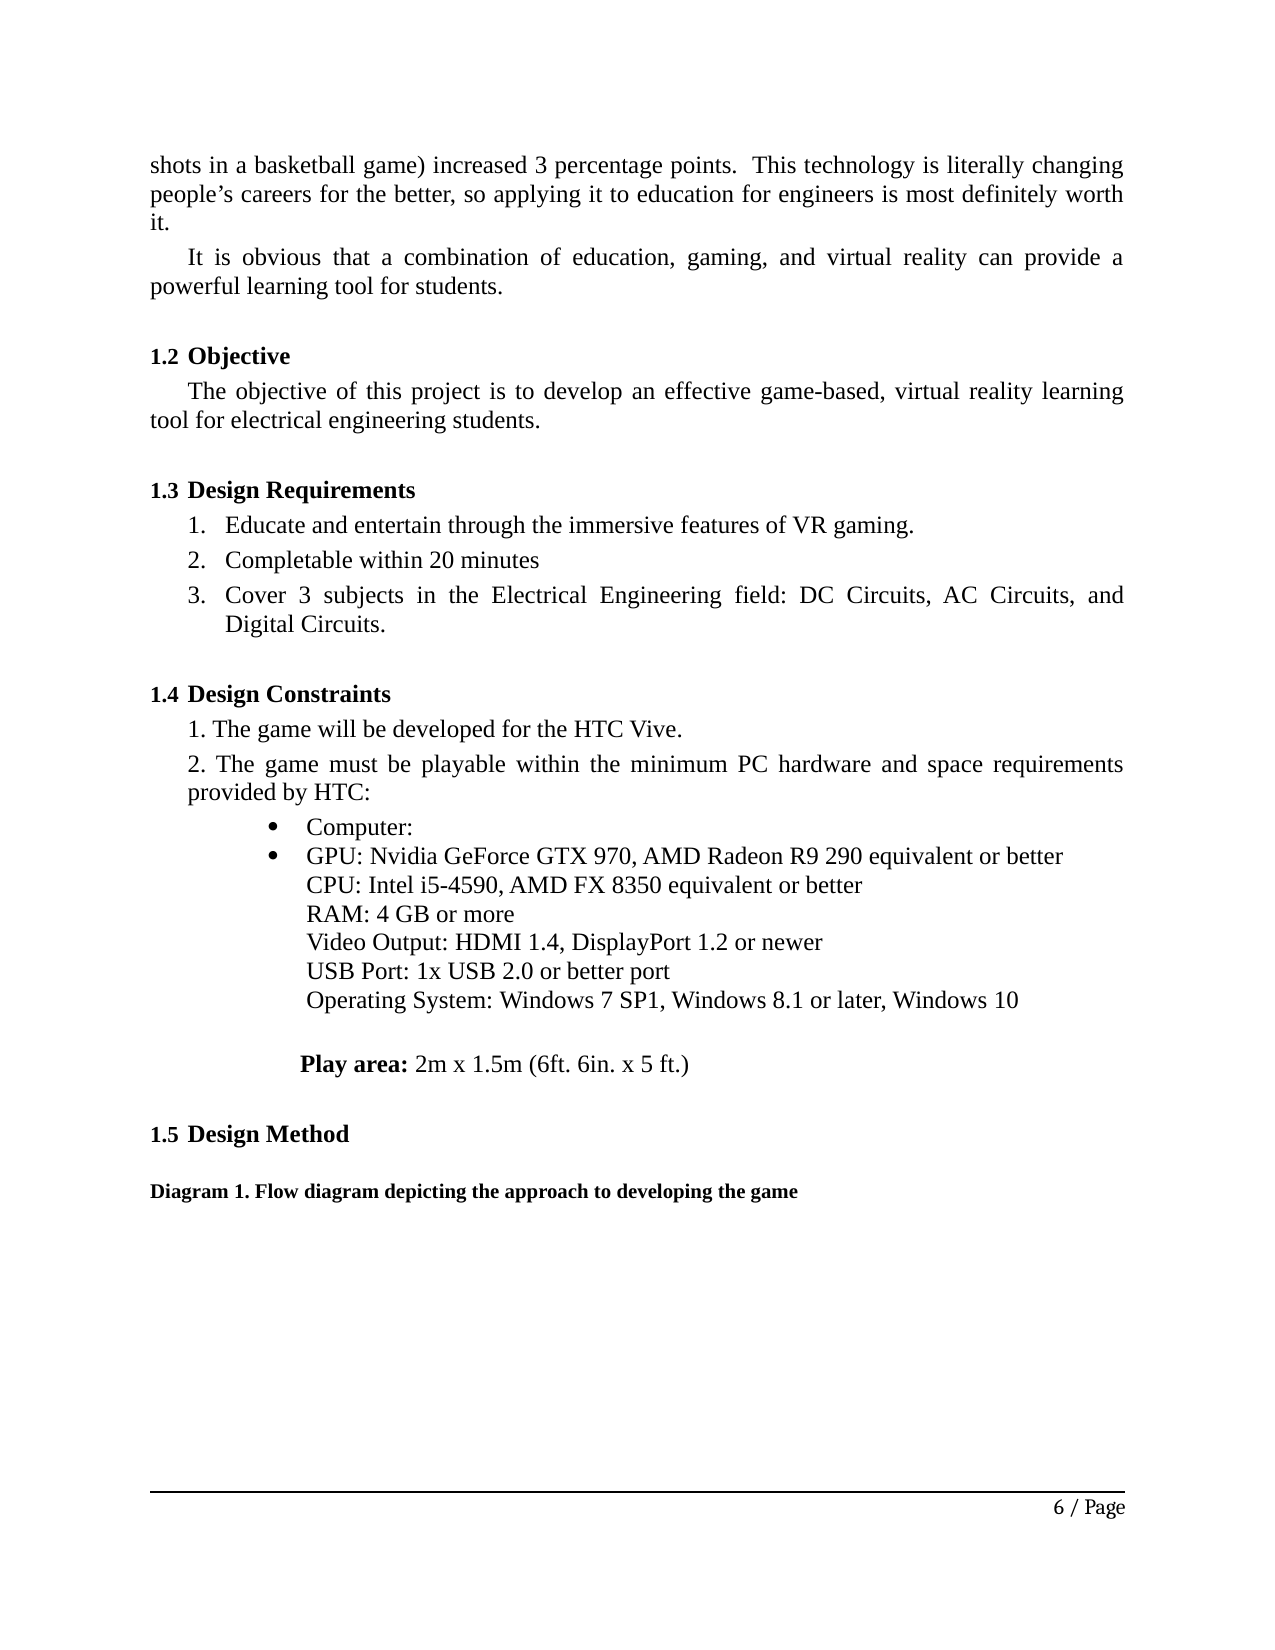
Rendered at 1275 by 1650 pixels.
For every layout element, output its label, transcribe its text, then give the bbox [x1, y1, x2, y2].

list Cover 3 subjects in the Electrical Engineering field: DC Circuits, AC Circuits, and Digital Circuits. [187, 580, 1125, 637]
text The objective of this project is to develop an effective game-based, virtual reality learning tool for electrical engineering students. [150, 376, 1125, 434]
list Educate and entertain through the immersive features of VR gaming. [187, 510, 1125, 539]
text Diagram 1. Flow diagram depicting the approach to developing the game [150, 1179, 1125, 1203]
text 2. The game must be playable within the minimum PC hardware and space requirements provided by HTC: [187, 749, 1125, 806]
list Completable within 20 minutes [187, 545, 1125, 574]
list GPU: Nvidia GeForce GTX 970, AMD Radeon R9 290 equivalent or better CPU: Intel i5-4590, AMD FX 8350 equivalent or better RAM: 4 GB or more Video Output: HDMI 1.4, DisplayPort 1.2 or newer USB Port: 1x USB 2.0 or better port Operating System: Windows 7 SP1, Windows 8.1 or later, Windows 10 [269, 841, 1125, 1014]
subtitle Objective [150, 341, 1125, 370]
text It is obvious that a combination of education, gaming, and virtual reality can provide a powerful learning tool for students. [150, 242, 1125, 300]
subtitle Design Constraints [150, 679, 1125, 707]
subtitle Design Requirements [150, 475, 1125, 504]
text Play area: 2m x 1.5m (6ft. 6in. x 5 ft.) [187, 1049, 1125, 1077]
list Computer: [269, 812, 1125, 841]
subtitle Design Method [150, 1119, 1125, 1147]
text 1. The game will be developed for the HTC Vive. [187, 714, 1125, 742]
